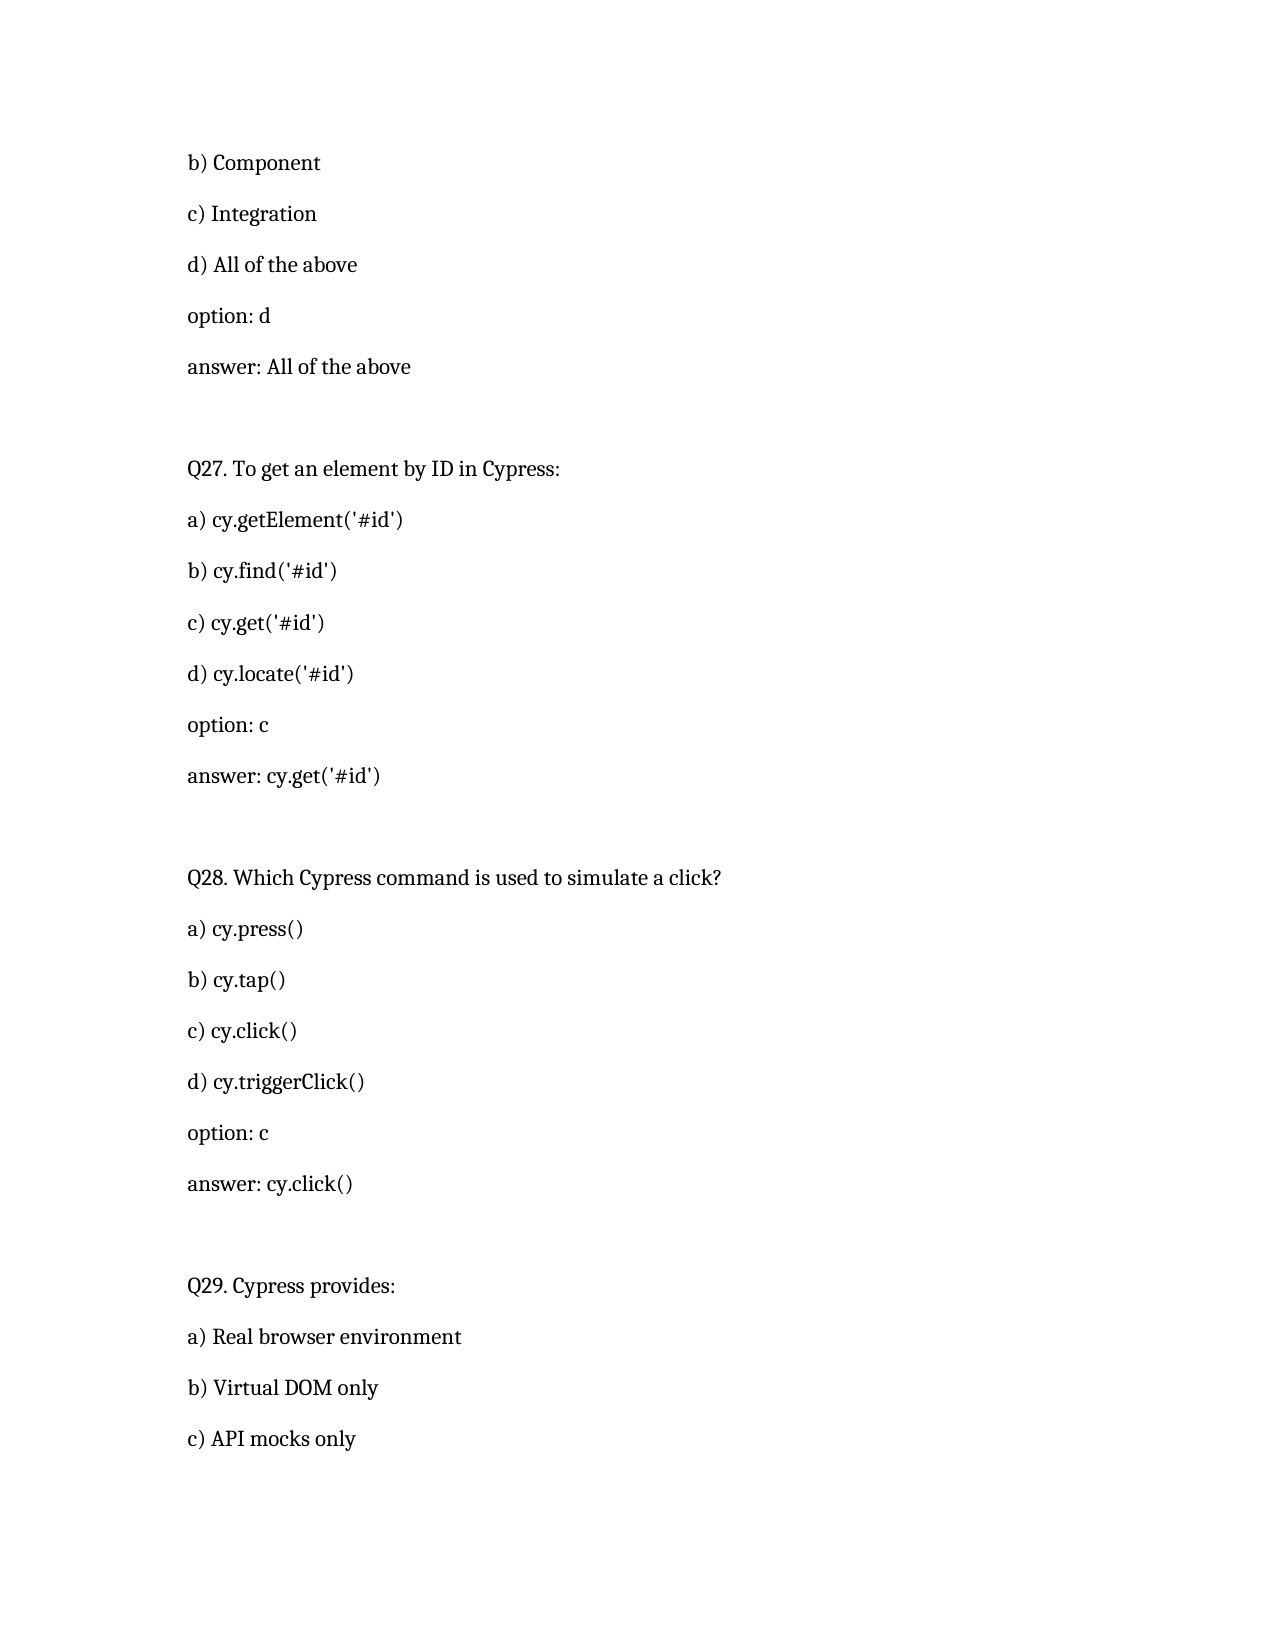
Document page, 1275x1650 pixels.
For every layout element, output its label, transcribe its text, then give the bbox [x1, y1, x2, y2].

text Q29. Cypress provides: [187, 1273, 1087, 1299]
text b) Component [187, 150, 1087, 176]
text d) cy.triggerClick() [187, 1069, 1087, 1095]
text b) cy.find('#id') [187, 558, 1087, 585]
text option: d [187, 303, 1087, 329]
text c) cy.click() [187, 1018, 1087, 1044]
text a) cy.getElement('#id') [187, 507, 1087, 534]
text c) cy.get('#id') [187, 609, 1087, 636]
text answer: cy.click() [187, 1171, 1087, 1197]
text c) Integration [187, 201, 1087, 227]
text option: c [187, 711, 1087, 738]
text d) All of the above [187, 252, 1087, 278]
text b) cy.tap() [187, 967, 1087, 993]
text c) API mocks only [187, 1426, 1087, 1452]
text option: c [187, 1120, 1087, 1146]
text Q27. To get an element by ID in Cypress: [187, 456, 1087, 483]
text d) cy.locate('#id') [187, 660, 1087, 687]
text a) Real browser environment [187, 1324, 1087, 1350]
text a) cy.press() [187, 916, 1087, 942]
text b) Virtual DOM only [187, 1375, 1087, 1401]
text answer: All of the above [187, 354, 1087, 381]
text Q28. Which Cypress command is used to simulate a click? [187, 864, 1087, 891]
text answer: cy.get('#id') [187, 762, 1087, 789]
